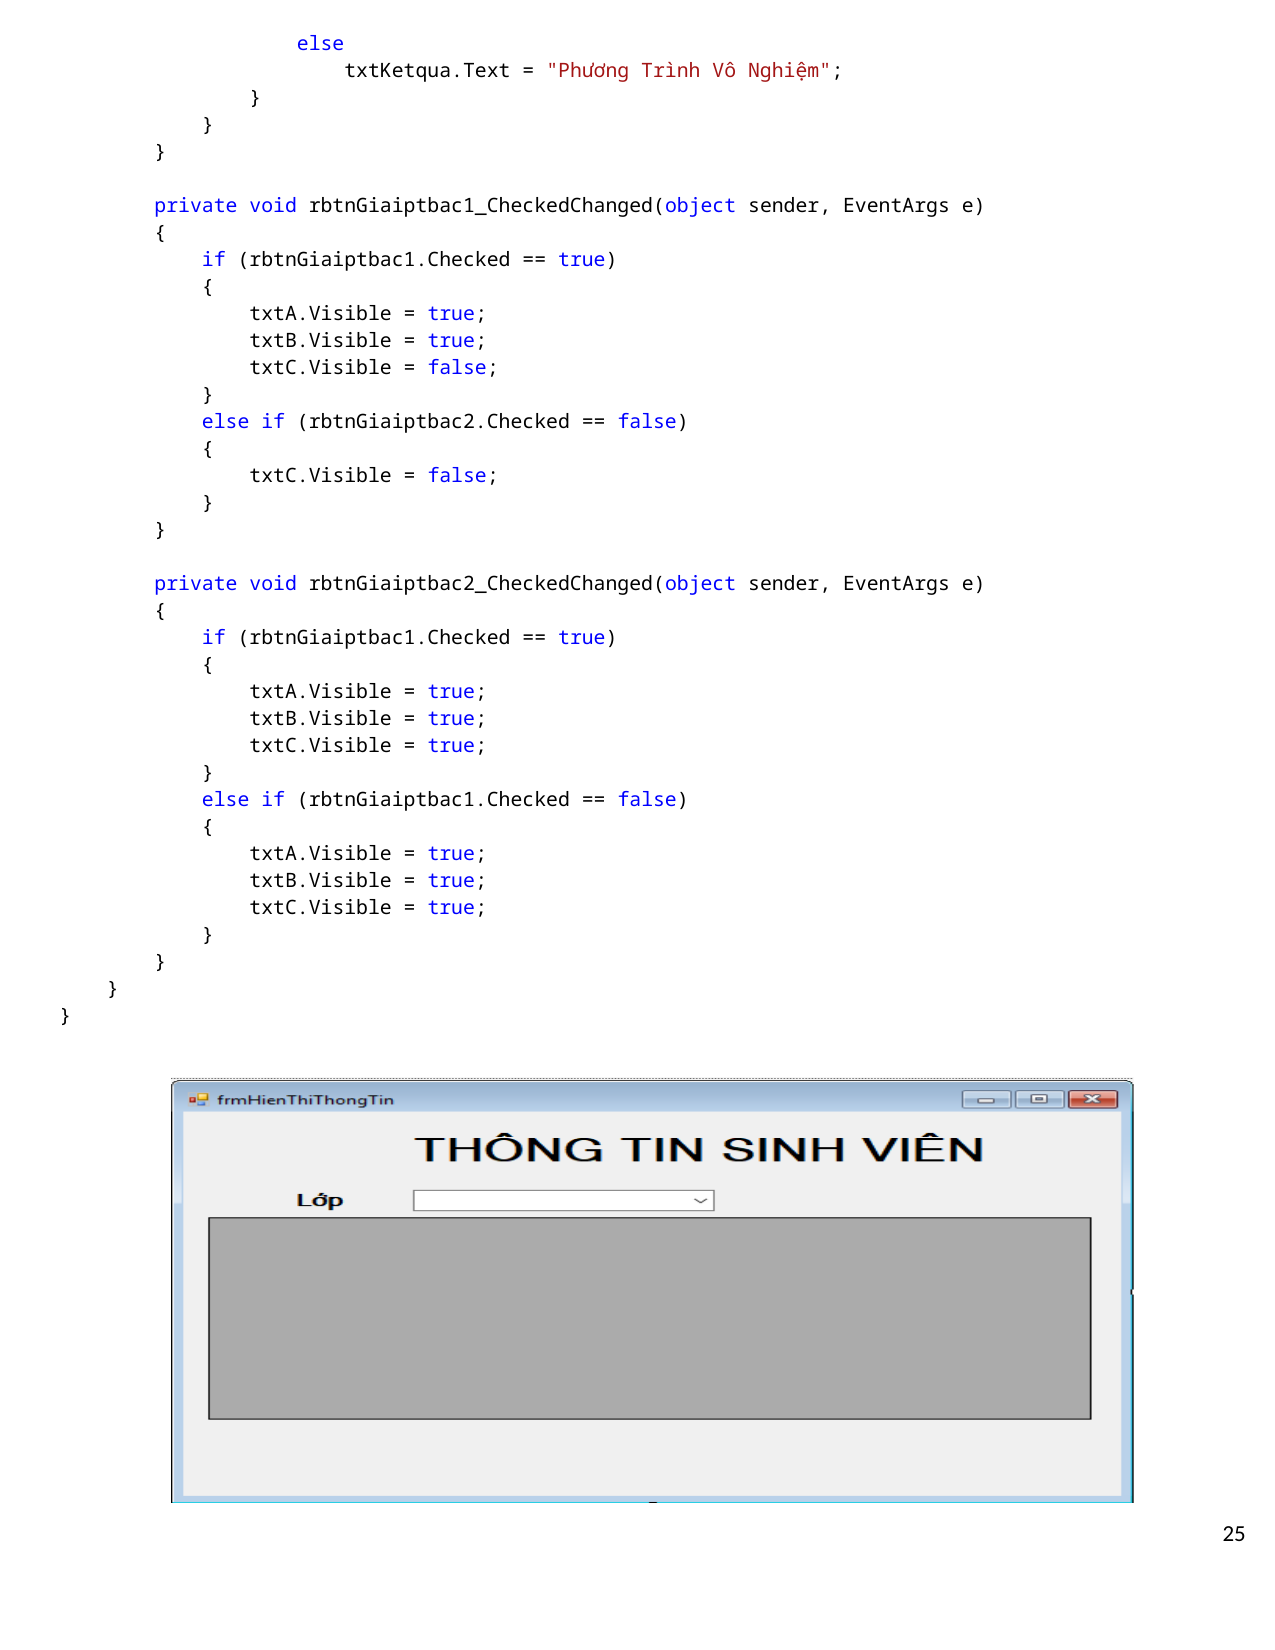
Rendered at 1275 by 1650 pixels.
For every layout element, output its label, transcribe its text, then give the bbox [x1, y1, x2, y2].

text } [59, 488, 1245, 515]
text if (rbtnGiaiptbac1.Checked == true) [59, 245, 1245, 272]
text } [59, 111, 1245, 137]
text txtC.Visible = false; [59, 353, 1245, 380]
text txtA.Visible = true; [59, 299, 1245, 326]
text else if (rbtnGiaiptbac1.Checked == false) [59, 785, 1245, 812]
text { [59, 218, 1245, 245]
text } [59, 947, 1245, 974]
text private void rbtnGiaiptbac1_CheckedChanged(object sender, EventArgs e) [59, 191, 1245, 218]
text txtC.Visible = true; [59, 731, 1245, 758]
text txtA.Visible = true; [59, 677, 1245, 704]
text txtA.Visible = true; [59, 839, 1245, 866]
picture [171, 1077, 1134, 1503]
text } [59, 380, 1245, 407]
text txtB.Visible = true; [59, 704, 1245, 731]
text } [59, 758, 1245, 785]
text else [59, 29, 1245, 57]
text } [59, 974, 1245, 1001]
text if (rbtnGiaiptbac1.Checked == true) [59, 623, 1245, 650]
text txtB.Visible = true; [59, 866, 1245, 893]
text } [59, 920, 1245, 947]
text { [59, 812, 1245, 839]
text } [59, 1001, 1245, 1028]
text txtKetqua.Text = "Phương Trình Vô Nghiệm"; [59, 57, 1245, 83]
text txtB.Visible = true; [59, 326, 1245, 353]
text { [59, 650, 1245, 677]
text } [59, 83, 1245, 111]
text } [59, 137, 1245, 164]
text { [59, 272, 1245, 299]
text private void rbtnGiaiptbac2_CheckedChanged(object sender, EventArgs e) [59, 569, 1245, 596]
text } [59, 515, 1245, 542]
text txtC.Visible = true; [59, 893, 1245, 920]
text { [59, 596, 1245, 623]
text else if (rbtnGiaiptbac2.Checked == false) [59, 407, 1245, 434]
text txtC.Visible = false; [59, 461, 1245, 488]
text { [59, 434, 1245, 461]
